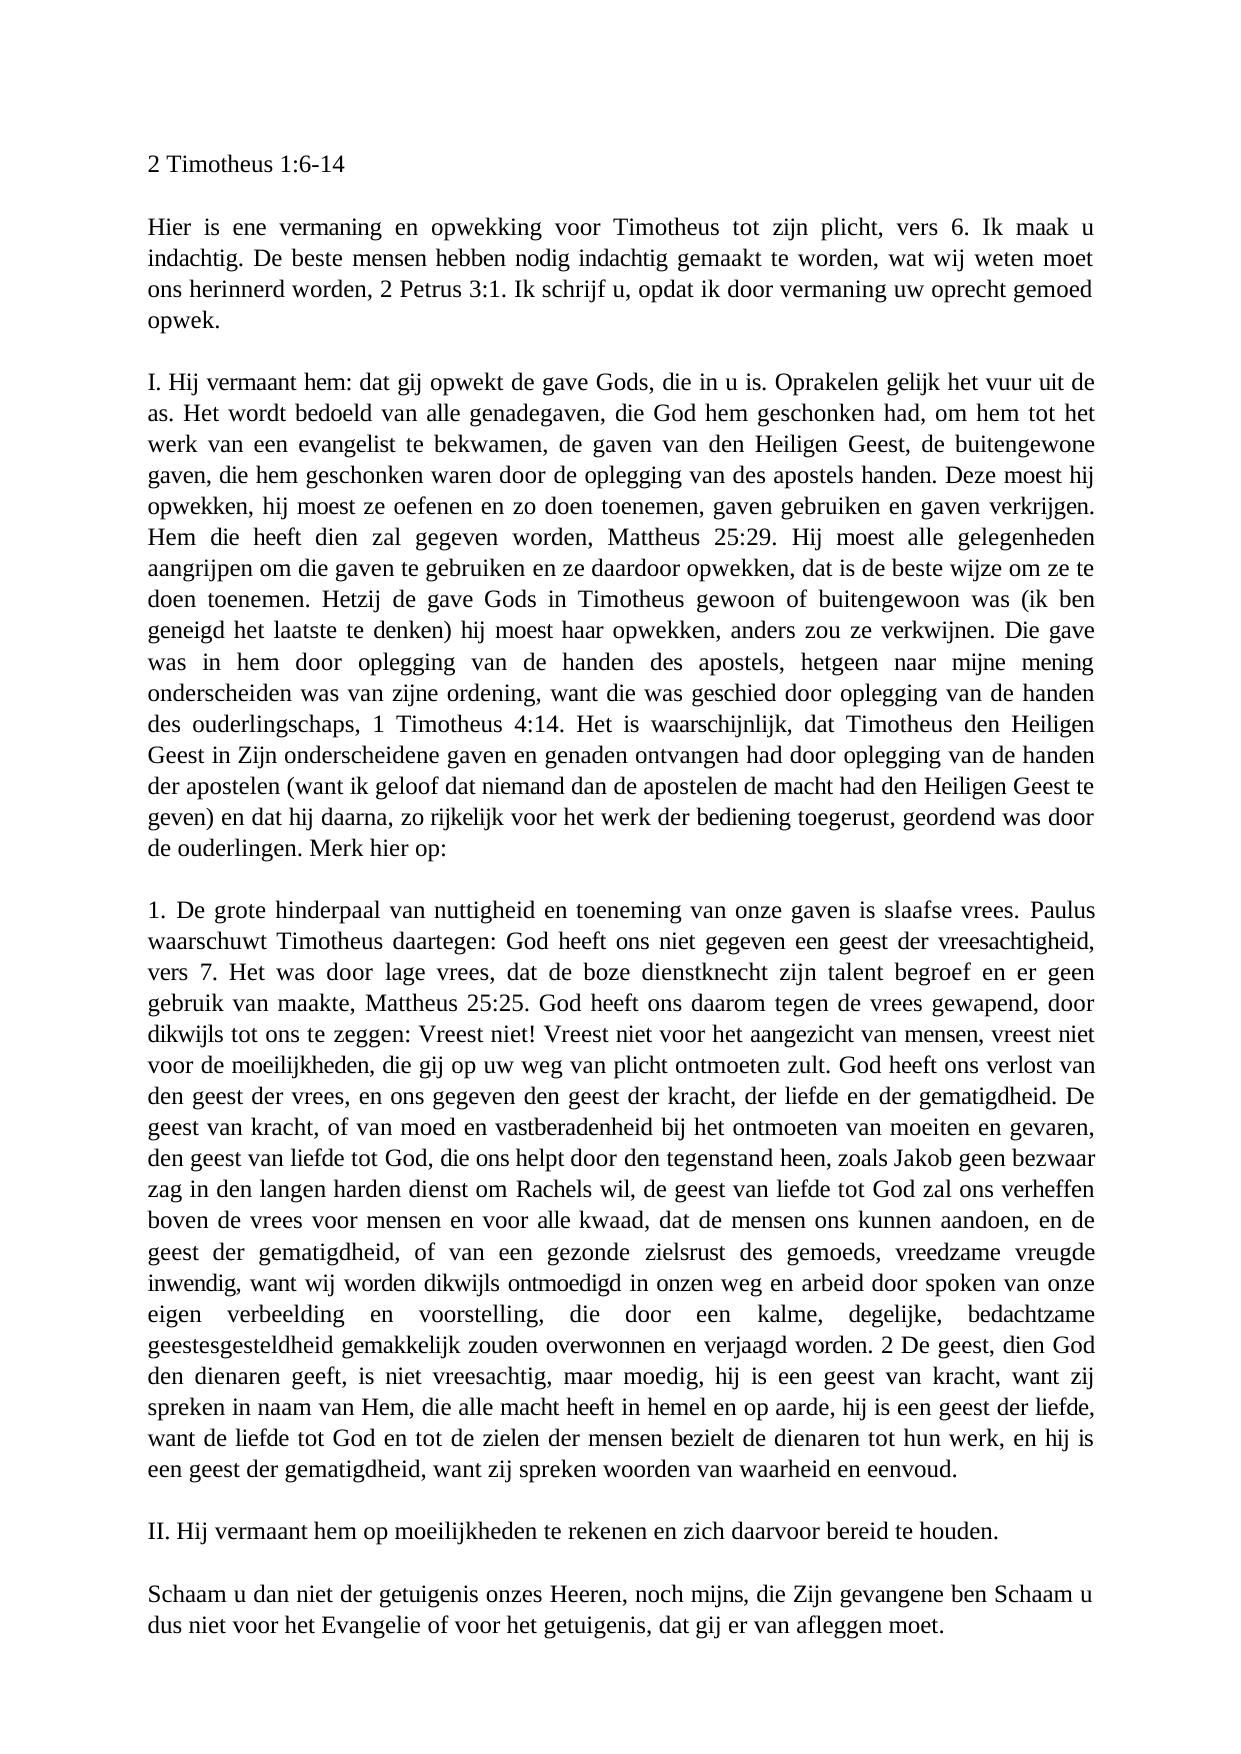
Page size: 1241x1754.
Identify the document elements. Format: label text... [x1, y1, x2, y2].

text 2 Timotheus 1:6-14 [147, 149, 1107, 178]
list Hij vermaant hem: dat gij opwekt de gave Gods, die in u is. Oprakelen gelijk het vuur uit de as. Het wordt bedoeld van alle genadegaven, die God hem geschonken had, om hem tot het werk van een evangelist te bekwamen, de gaven van den Heiligen Geest, de buitengewone gaven, die hem geschonken waren door de oplegging van des apostels handen. Deze moest hij opwekken, hij moest ze oefenen en zo doen toenemen, gaven gebruiken en gaven verkrijgen. Hem die heeft dien zal gegeven worden, Mattheus 25:29. Hij moest alle gelegenheden aangrijpen om die gaven te gebruiken en ze daardoor opwekken, dat is de beste wijze om ze te doen toenemen. Hetzij de gave Gods in Timotheus gewoon of buitengewoon was (ik ben geneigd het laatste te denken) hij moest haar opwekken, anders zou ze verkwijnen. Die gave was in hem door oplegging van de handen des apostels, hetgeen naar mijne mening onderscheiden was van zijne ordening, want die was geschied door oplegging van de handen des ouderlingschaps, 1 Timotheus 4:14. Het is waarschijnlijk, dat Timotheus den Heiligen Geest in Zijn onderscheidene gaven en genaden ontvangen had door oplegging van de handen der apostelen (want ik geloof dat niemand dan de apostelen de macht had den Heiligen Geest te geven) en dat hij daarna, zo rijkelijk voor het werk der bediening toegerust, geordend was door de ouderlingen. Merk hier op: [147, 367, 1095, 862]
list Hij vermaant hem op moeilijkheden te rekenen en zich daarvoor bereid te houden. [147, 1516, 1107, 1545]
text Schaam u dan niet der getuigenis onzes Heeren, noch mijns, die Zijn gevangene ben Schaam u dus niet voor het Evangelie of voor het getuigenis, dat gij er van afleggen moet. [147, 1579, 1094, 1639]
list De grote hinderpaal van nuttigheid en toeneming van onze gaven is slaafse vrees. Paulus waarschuwt Timotheus daartegen: God heeft ons niet gegeven een geest der vreesachtigheid, vers 7. Het was door lage vrees, dat de boze dienstknecht zijn talent begroef en er geen gebruik van maakte, Mattheus 25:25. God heeft ons daarom tegen de vrees gewapend, door dikwijls tot ons te zeggen: Vreest niet! Vreest niet voor het aangezicht van mensen, vreest niet voor de moeilijkheden, die gij op uw weg van plicht ontmoeten zult. God heeft ons verlost van den geest der vrees, en ons gegeven den geest der kracht, der liefde en der gematigdheid. De geest van kracht, of van moed en vastberadenheid bij het ontmoeten van moeiten en gevaren, den geest van liefde tot God, die ons helpt door den tegenstand heen, zoals Jakob geen bezwaar zag in den langen harden dienst om Rachels wil, de geest van liefde tot God zal ons verheffen boven de vrees voor mensen en voor alle kwaad, dat de mensen ons kunnen aandoen, en de geest der gematigdheid, of van een gezonde zielsrust des gemoeds, vreedzame vreugde inwendig, want wij worden dikwijls ontmoedigd in onzen weg en arbeid door spoken van onze eigen verbeelding en voorstelling, die door een kalme, degelijke, bedachtzame geestesgesteldheid gemakkelijk zouden overwonnen en verjaagd worden. 2 De geest, dien God den dienaren geeft, is niet vreesachtig, maar moedig, hij is een geest van kracht, want zij spreken in naam van Hem, die alle macht heeft in hemel en op aarde, hij is een geest der liefde, want de liefde tot God en tot de zielen der mensen bezielt de dienaren tot hun werk, en hij is een geest der gematigdheid, want zij spreken woorden van waarheid en eenvoud. [147, 895, 1095, 1483]
text Hier is ene vermaning en opwekking voor Timotheus tot zijn plicht, vers 6. Ik maak u indachtig. De beste mensen hebben nodig indachtig gemaakt te worden, wat wij weten moet ons herinnerd worden, 2 Petrus 3:1. Ik schrijf u, opdat ik door vermaning uw oprecht gemoed opwek. [147, 212, 1094, 334]
